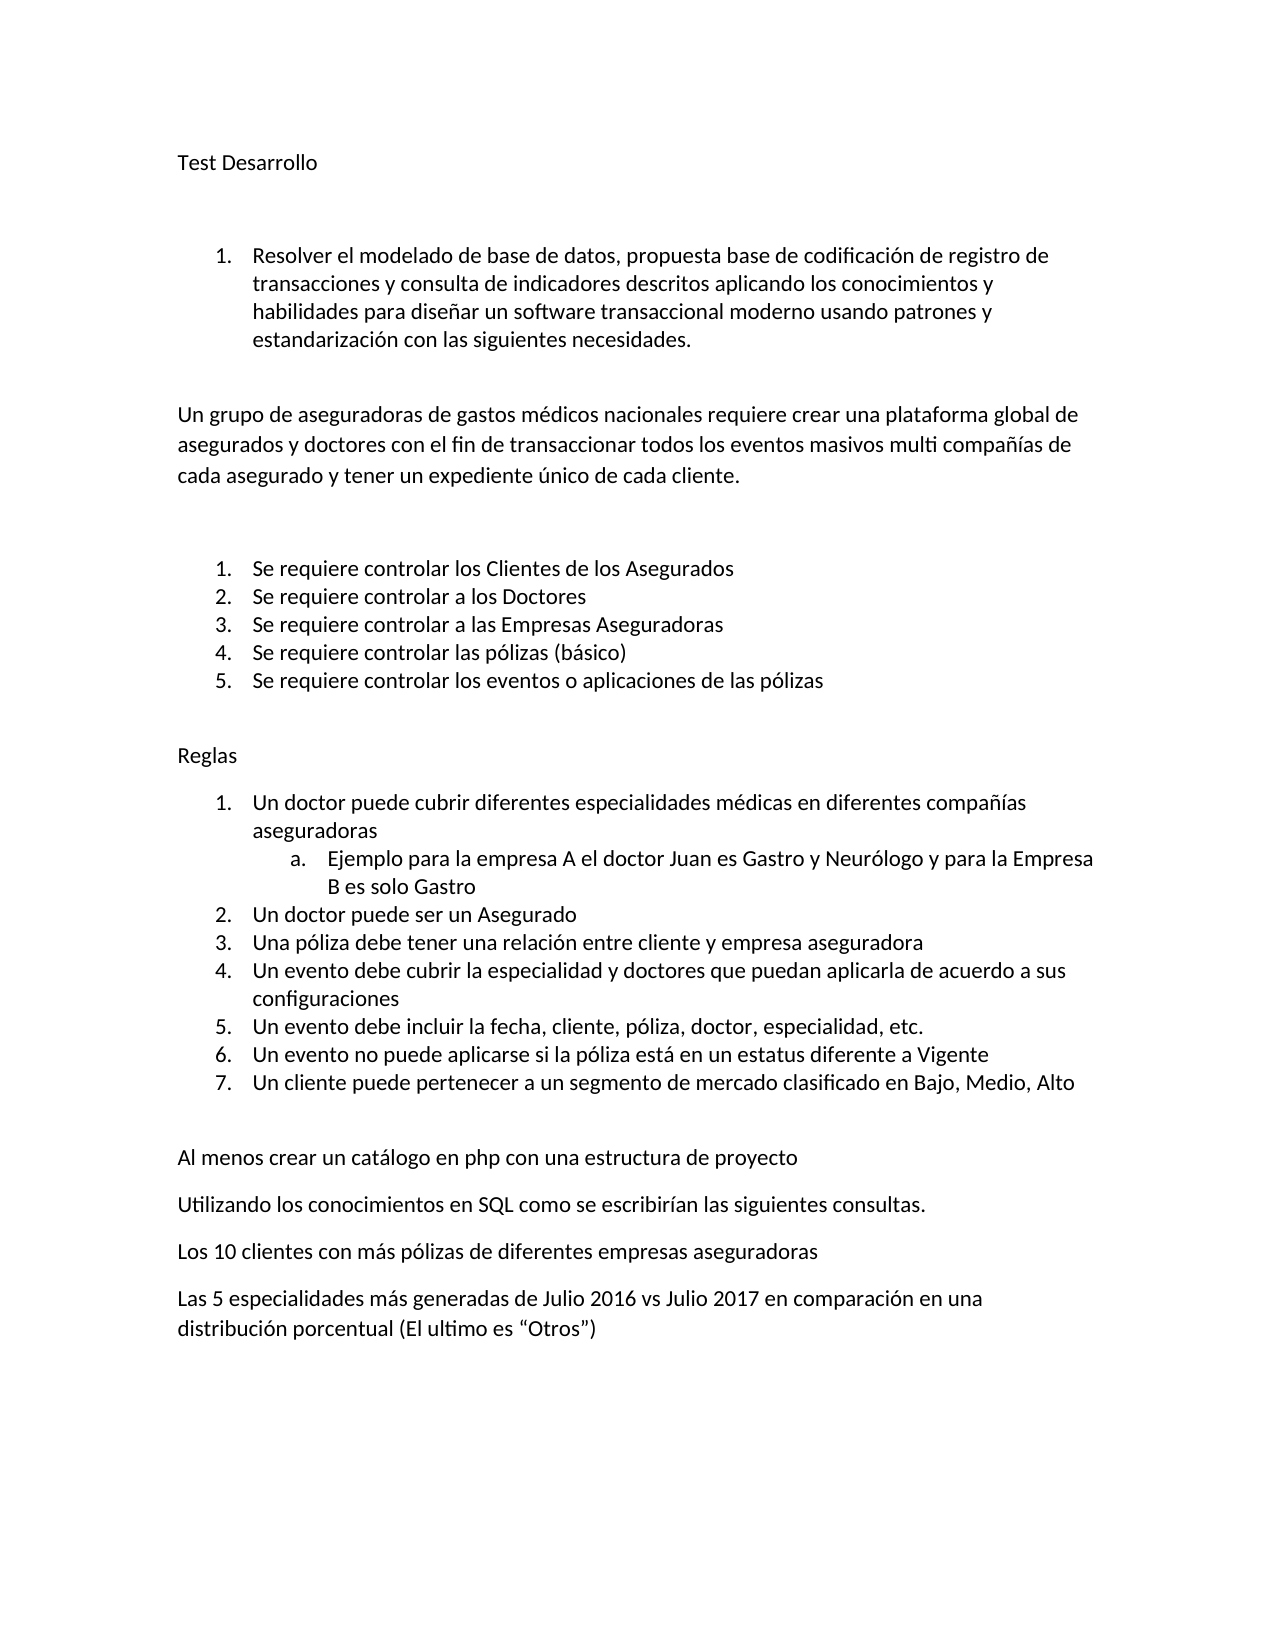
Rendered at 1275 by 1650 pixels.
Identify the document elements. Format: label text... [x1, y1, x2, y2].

text Reglas [177, 741, 1098, 769]
list Una póliza debe tener una relación entre cliente y empresa aseguradora [215, 928, 1098, 956]
text Los 10 clientes con más pólizas de diferentes empresas aseguradoras [177, 1237, 1098, 1265]
list Un cliente puede pertenecer a un segmento de mercado clasificado en Bajo, Medio, Alto [215, 1068, 1098, 1097]
text Un grupo de aseguradoras de gastos médicos nacionales requiere crear una plataforma global de asegurados y doctores con el fin de transaccionar todos los eventos masivos multi compañías de cada asegurado y tener un expediente único de cada cliente. [177, 400, 1098, 489]
list Un evento debe incluir la fecha, cliente, póliza, doctor, especialidad, etc. [215, 1012, 1098, 1041]
list Un doctor puede cubrir diferentes especialidades médicas en diferentes compañías aseguradoras [215, 788, 1098, 844]
list Un evento no puede aplicarse si la póliza está en un estatus diferente a Vigente [215, 1041, 1098, 1068]
list Ejemplo para la empresa A el doctor Juan es Gastro y Neurólogo y para la Empresa B es solo Gastro [290, 844, 1098, 900]
list Un doctor puede ser un Asegurado [215, 900, 1098, 928]
list Resolver el modelado de base de datos, propuesta base de codificación de registro de transacciones y consulta de indicadores descritos aplicando los conocimientos y habilidades para diseñar un software transaccional moderno usando patrones y estandarización con las siguientes necesidades. [215, 241, 1098, 353]
text Utilizando los conocimientos en SQL como se escribirían las siguientes consultas. [177, 1190, 1098, 1218]
list Se requiere controlar a los Doctores [215, 582, 1098, 611]
list Se requiere controlar los Clientes de los Asegurados [215, 554, 1098, 582]
text Test Desarrollo [177, 148, 1098, 176]
text Al menos crear un catálogo en php con una estructura de proyecto [177, 1143, 1098, 1171]
list Se requiere controlar los eventos o aplicaciones de las pólizas [215, 667, 1098, 694]
text Las 5 especialidades más generadas de Julio 2016 vs Julio 2017 en comparación en una distribución porcentual (El ultimo es “Otros”) [177, 1284, 1098, 1342]
list Un evento debe cubrir la especialidad y doctores que puedan aplicarla de acuerdo a sus configuraciones [215, 956, 1098, 1012]
list Se requiere controlar las pólizas (básico) [215, 638, 1098, 667]
list Se requiere controlar a las Empresas Aseguradoras [215, 611, 1098, 638]
